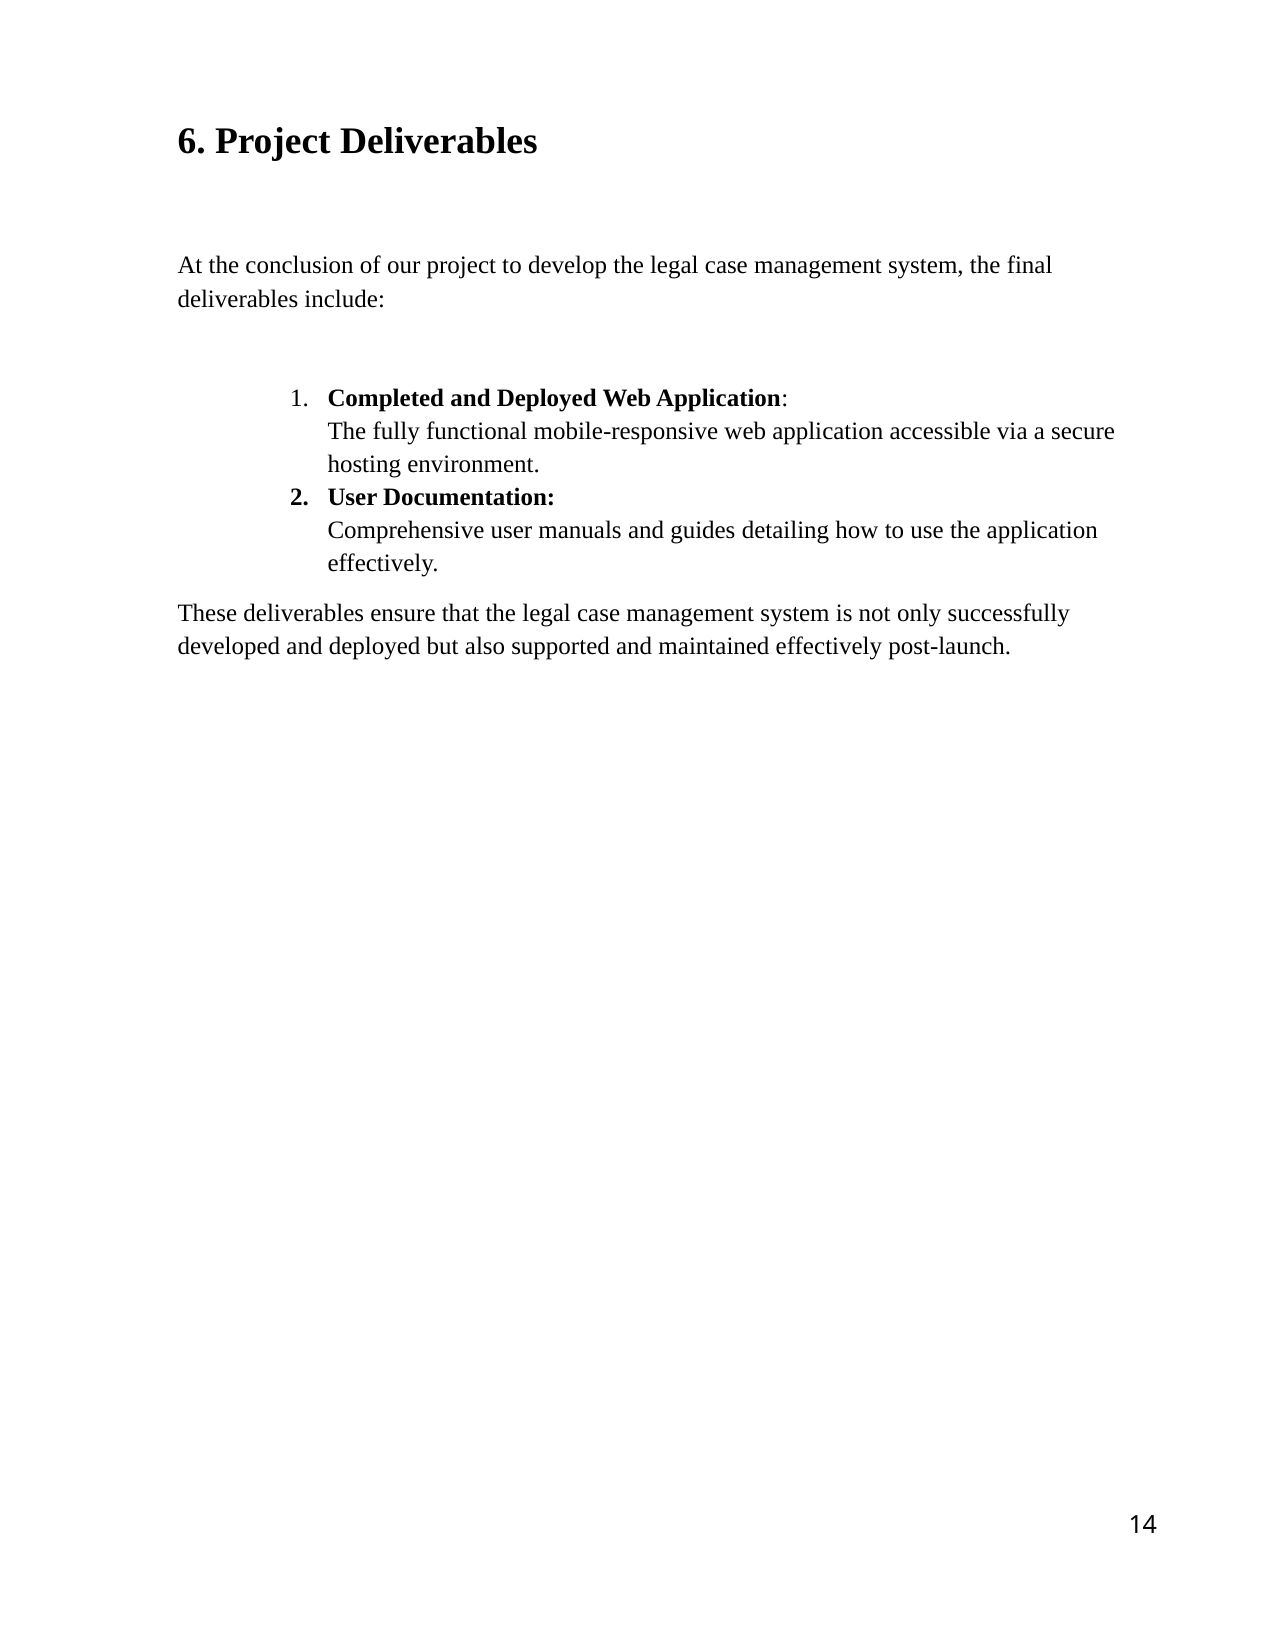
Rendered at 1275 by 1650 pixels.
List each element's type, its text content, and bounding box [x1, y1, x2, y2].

text 6. Project Deliverables [177, 118, 1157, 161]
list Completed and Deployed Web Application: [290, 383, 1157, 412]
list User Documentation: [290, 482, 1157, 511]
list Comprehensive user manuals and guides detailing how to use the application effectively. [327, 515, 1157, 577]
list The fully functional mobile-responsive web application accessible via a secure hosting environment. [327, 416, 1157, 478]
text At the conclusion of our project to develop the legal case management system, the final deliverables include: [177, 251, 1157, 312]
text These deliverables ensure that the legal case management system is not only successfully developed and deployed but also supported and maintained effectively post-launch. [177, 598, 1157, 659]
